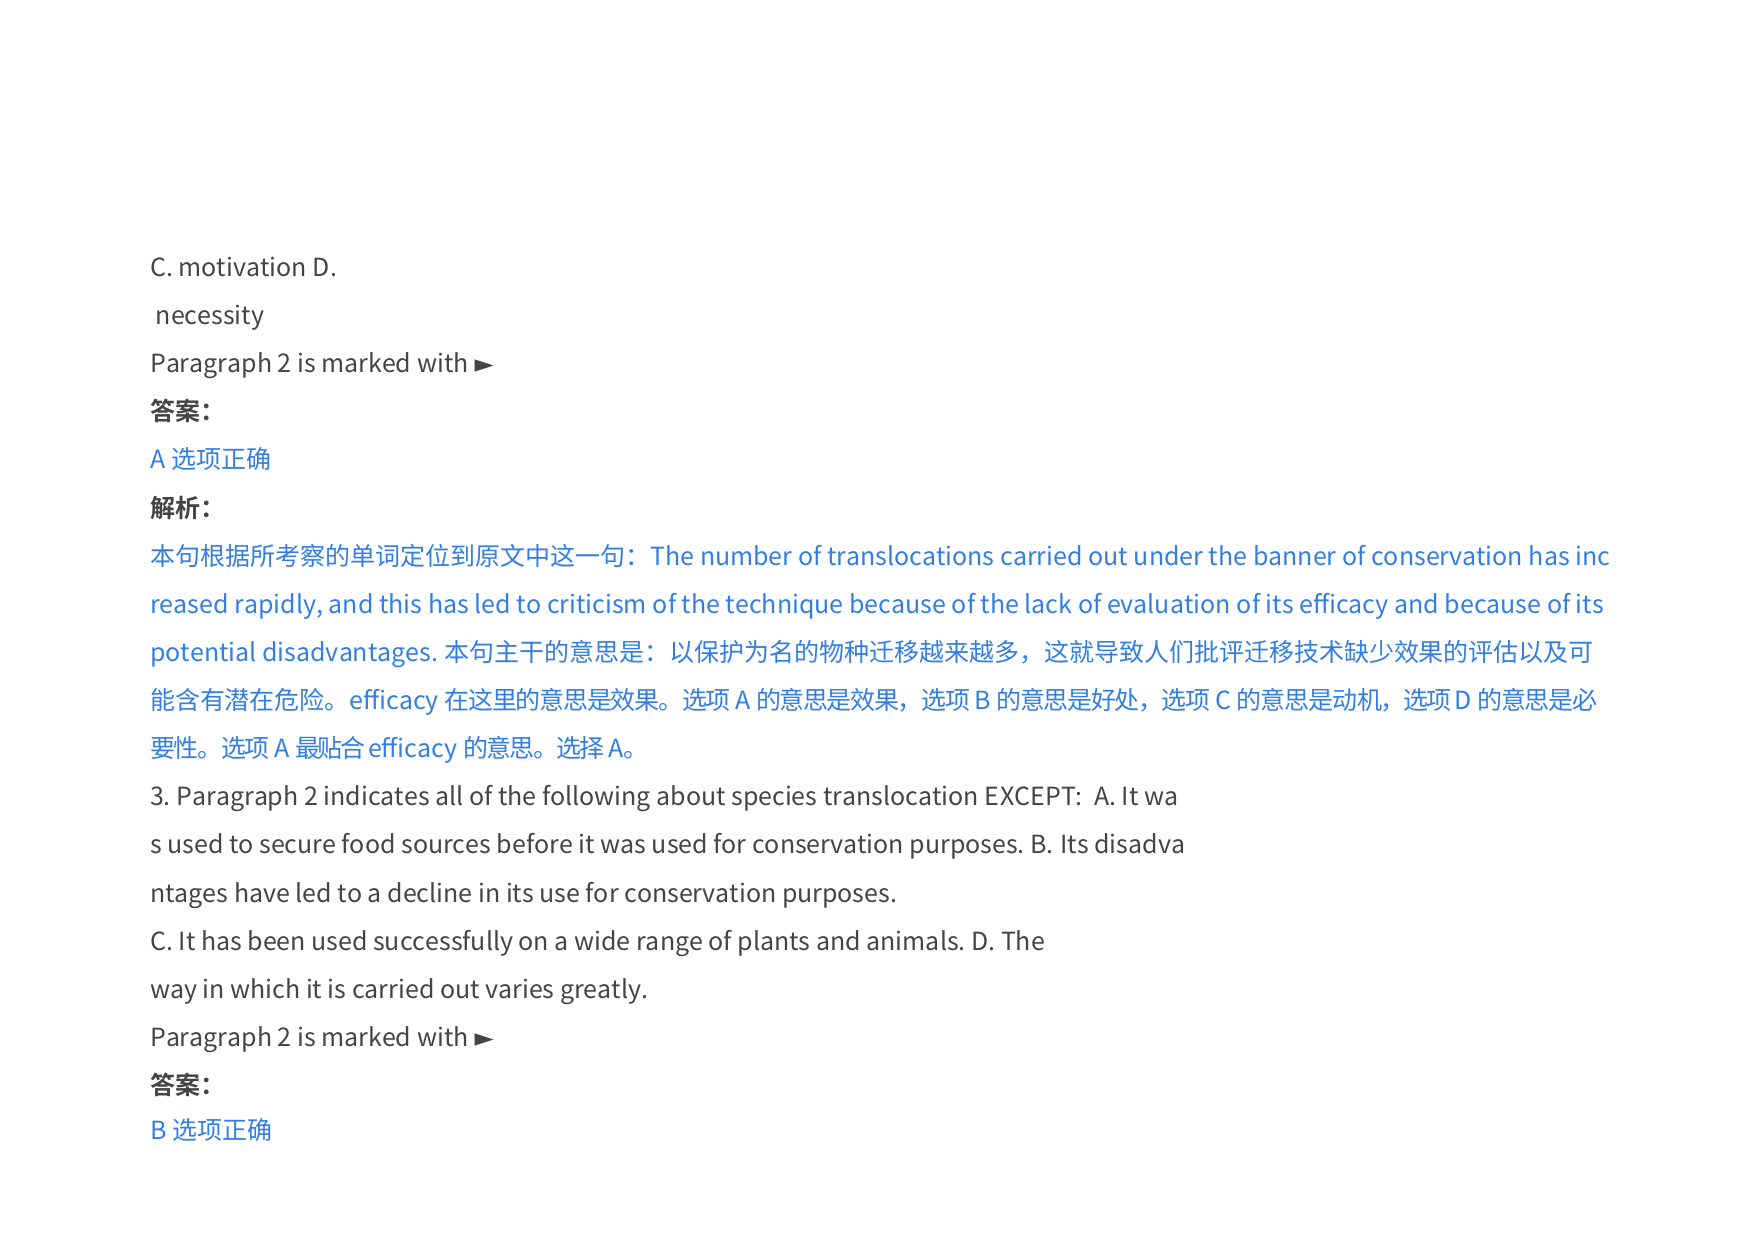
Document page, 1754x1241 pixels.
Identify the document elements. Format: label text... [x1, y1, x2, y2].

text 3. Paragraph 2 indicates all of the following about species translocation EXCEPT: A. It was used to secure food sources before it was used for conservation purposes. B. Its disadvantages have led to a decline in its use for conservation purposes. [150, 777, 1189, 909]
text Paragraph 2 is marked with ► 答案： [150, 344, 513, 428]
text B 选项正确 [150, 1114, 1641, 1146]
text 本句根据所考察的单词定位到原文中这一句：The number of translocations carried out under the banner of conservation has increased rapidly, and this has led to criticism of the technique because of the lack of evaluation of its efficacy and because of its potential disadvantages. 本句主干的意思是：以保护为名的物种迁移越来越多，这就导致人们批评迁移技术缺少效果的评估以及可能含有潜在危险。efficacy 在这里的意思是效果。选项 A 的意思是效果，选项 B 的意思是好处，选项 C 的意思是动机，选项 D 的意思是必要性。选项 A 最贴合 efficacy 的意思。选择 A。 [150, 536, 1617, 765]
text C. motivation D. necessity [150, 247, 335, 332]
text C. It has been used successfully on a wide range of plants and animals. D. The way in which it is carried out varies greatly. [150, 921, 1060, 1006]
text Paragraph 2 is marked with ► 答案： [150, 1017, 513, 1102]
text A 选项正确解析： [150, 440, 281, 524]
